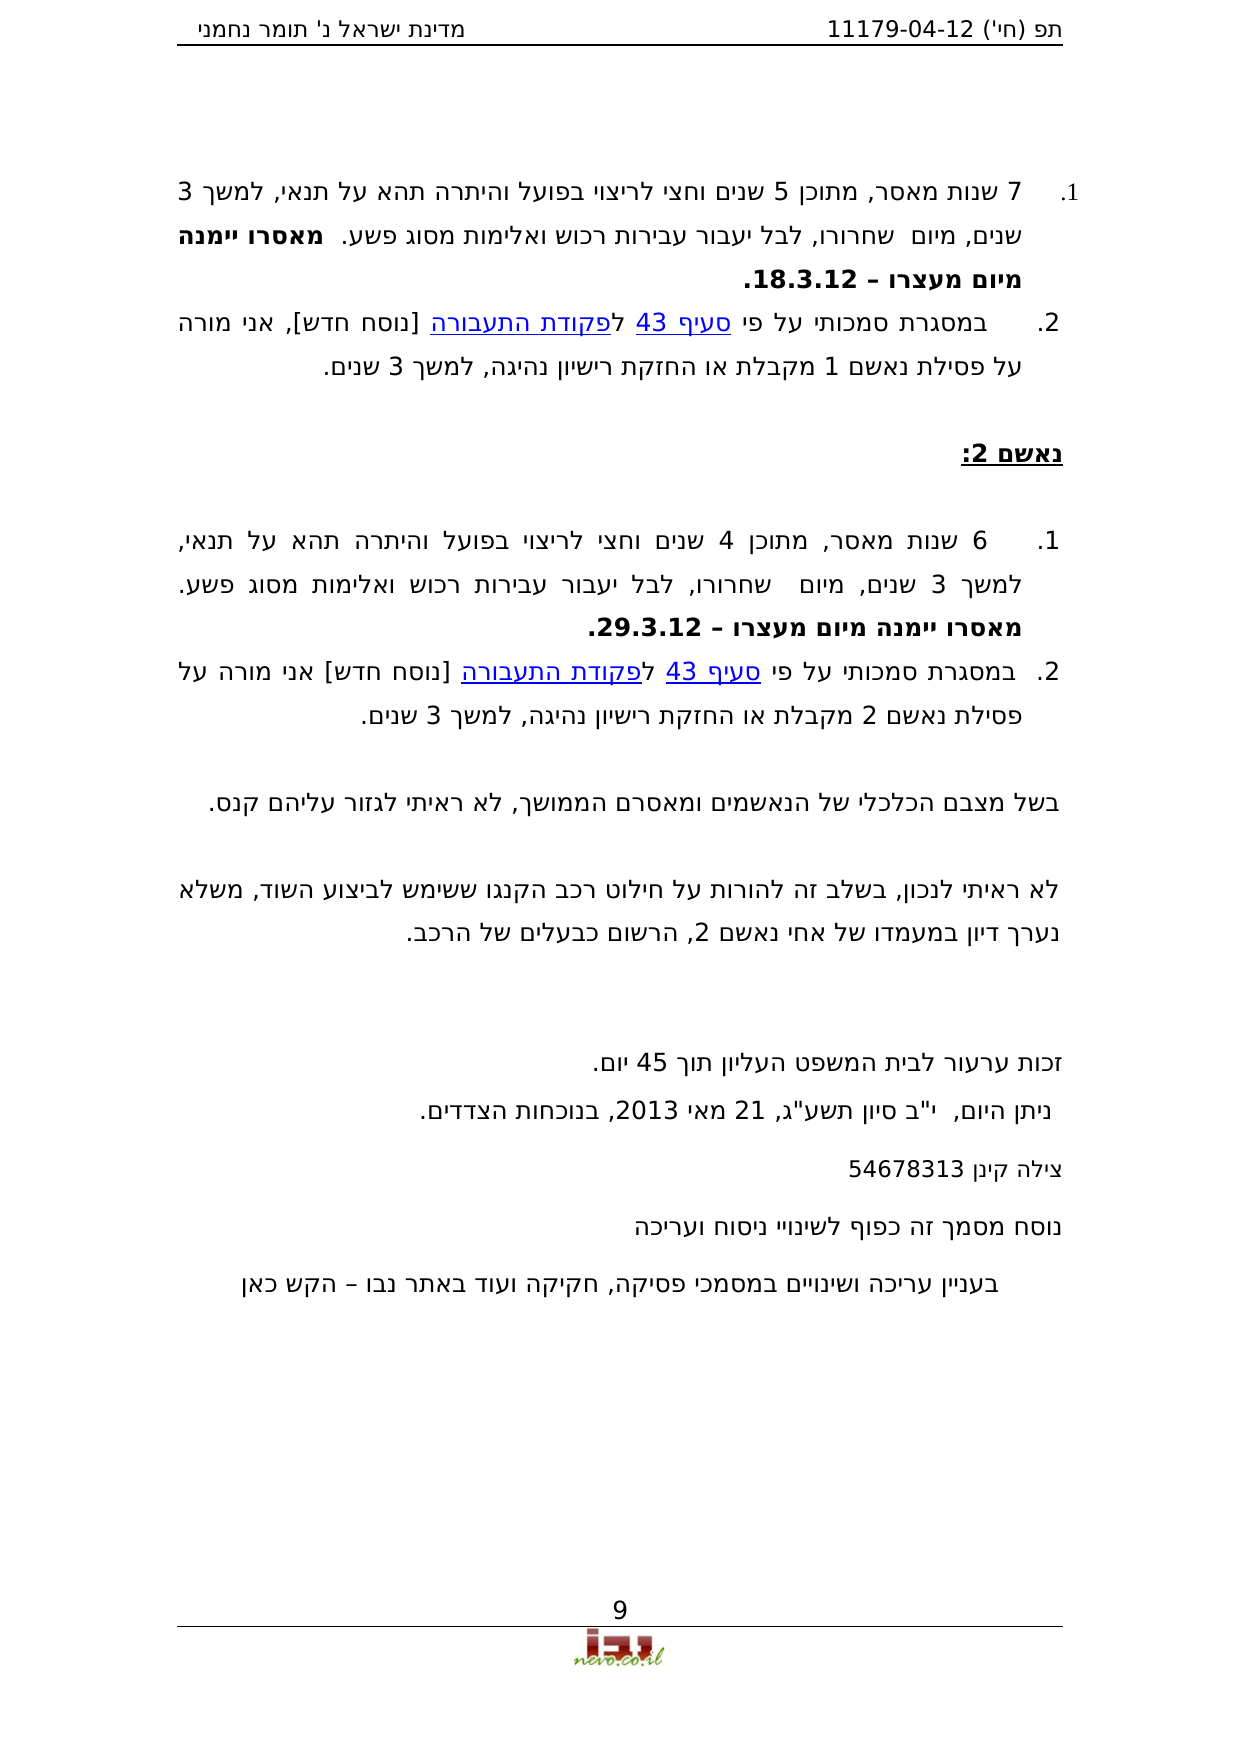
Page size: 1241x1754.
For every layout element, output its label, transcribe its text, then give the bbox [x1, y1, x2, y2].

picture [574, 1628, 666, 1667]
list 7 שנות מאסר, מתוכן 5 שנים וחצי לריצוי בפועל והיתרה תהא על תנאי, למשך 3 שנים, מיום שחרורו, לבל יעבור עבירות רכוש ואלימות מסוג פשע. מאסרו יימנה מיום מעצרו – 18.3.12. [177, 177, 1060, 294]
text צילה קינן 54678313 [177, 1156, 1063, 1183]
text זכות ערעור לבית המשפט העליון תוך 45 יום. [177, 1048, 1063, 1078]
text 2. במסגרת סמכותי על פי סעיף 43 לפקודת התעבורה [נוסח חדש] אני מורה על פסילת נאשם 2 מקבלת או החזקת רישיון נהיגה, למשך 3 שנים. [177, 657, 1060, 730]
text בעניין עריכה ושינויים במסמכי פסיקה, חקיקה ועוד באתר נבו – הקש כאן [177, 1269, 1063, 1299]
text 1. 6 שנות מאסר, מתוכן 4 שנים וחצי לריצוי בפועל והיתרה תהא על תנאי, למשך 3 שנים, מיום שחרורו, לבל יעבור עבירות רכוש ואלימות מסוג פשע. מאסרו יימנה מיום מעצרו – 29.3.12. [177, 526, 1060, 643]
text 54678313ניתן היום, י"ב סיון תשע"ג, 21 מאי 2013, בנוכחות הצדדים. [177, 1096, 1063, 1125]
text לא ראיתי לנכון, בשלב זה להורות על חילוט רכב הקנגו ששימש לביצוע השוד, משלא נערך דיון במעמדו של אחי נאשם 2, הרשום כבעלים של הרכב. [177, 875, 1060, 948]
text נאשם 2: [177, 439, 1063, 468]
text נוסח מסמך זה כפוף לשינויי ניסוח ועריכה [177, 1212, 1063, 1241]
text 2. במסגרת סמכותי על פי סעיף 43 לפקודת התעבורה [נוסח חדש], אני מורה על פסילת נאשם 1 מקבלת או החזקת רישיון נהיגה, למשך 3 שנים. [177, 308, 1060, 381]
text בשל מצבם הכלכלי של הנאשמים ומאסרם הממושך, לא ראיתי לגזור עליהם קנס. [177, 788, 1060, 817]
